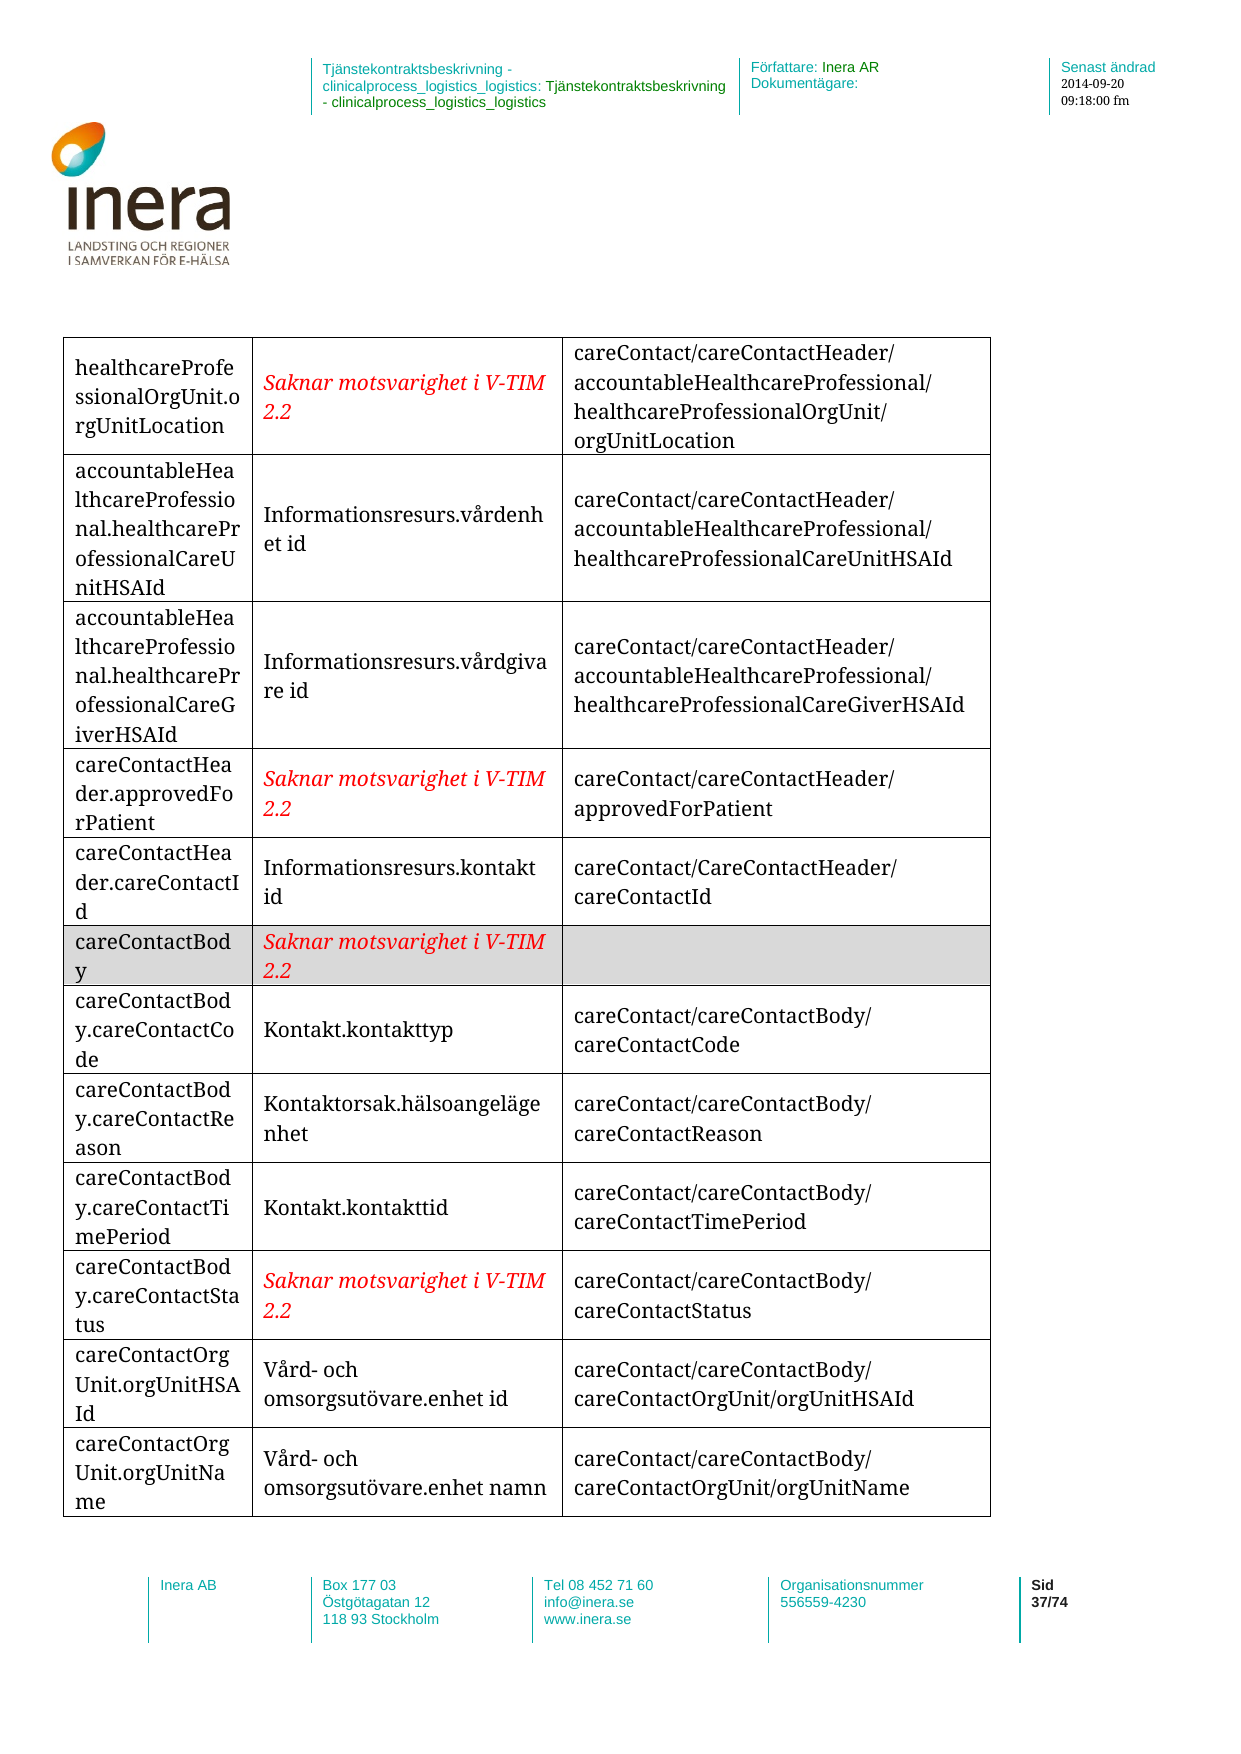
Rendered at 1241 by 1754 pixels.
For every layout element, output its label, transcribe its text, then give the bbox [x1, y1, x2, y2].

table_cell careContact/careContactBody/careContactOrgUnit/orgUnitHSAId [563, 1340, 990, 1427]
table_cell careContactHeader.approvedForPatient [64, 749, 252, 837]
picture [51, 122, 230, 265]
table_cell Kontakt.kontakttid [253, 1163, 562, 1250]
table_cell careContact/careContactBody/careContactTimePeriod [563, 1163, 990, 1250]
table_cell careContact/careContactHeader/accountableHealthcareProfessional/healthcareProfessionalCareGiverHSAId [563, 602, 990, 748]
table_cell Informationsresurs.vårdenhet id [253, 455, 562, 601]
table_cell careContact/careContactBody/careContactReason [563, 1074, 990, 1162]
table_cell careContact/careContactBody/careContactStatus [563, 1251, 990, 1339]
table_cell careContact/CareContactHeader/careContactId [563, 838, 990, 925]
table_cell careContactBody [64, 926, 252, 984]
table_cell careContact/careContactHeader/accountableHealthcareProfessional/healthcareProfessionalCareUnitHSAId [563, 455, 990, 601]
table_cell careContactBody.careContactTimePeriod [64, 1163, 252, 1250]
table_cell accountableHealthcareProfessional.healthcareProfessionalCareUnitHSAId [64, 455, 252, 601]
table_cell Kontaktorsak.hälsoangelägenhet [253, 1074, 562, 1162]
table_cell careContactBody.careContactReason [64, 1074, 252, 1162]
table_cell careContact/careContactBody/careContactCode [563, 986, 990, 1073]
table_cell Vård- och omsorgsutövare.enhet id [253, 1340, 562, 1427]
table_cell careContact/careContactHeader/accountableHealthcareProfessional/healthcareProfessionalOrgUnit/orgUnitLocation [563, 338, 990, 454]
table_cell Informationsresurs.kontakt id [253, 838, 562, 925]
table_cell accountableHealthcareProfessional.healthcareProfessionalCareGiverHSAId [64, 602, 252, 748]
table_cell careContact/careContactHeader/approvedForPatient [563, 749, 990, 837]
table_cell careContactHeader.careContactId [64, 838, 252, 925]
table_cell [563, 926, 990, 984]
table_cell careContactOrgUnit.orgUnitName [64, 1428, 252, 1516]
table_cell careContactBody.careContactCode [64, 986, 252, 1073]
table_cell Saknar motsvarighet i V-TIM 2.2 [253, 1251, 562, 1339]
table_cell careContactOrgUnit.orgUnitHSAId [64, 1340, 252, 1427]
table_cell careContact/careContactBody/careContactOrgUnit/orgUnitName [563, 1428, 990, 1516]
table_cell Informationsresurs.vårdgivare id [253, 602, 562, 748]
table_cell Vård- och omsorgsutövare.enhet namn [253, 1428, 562, 1516]
table_cell Saknar motsvarighet i V-TIM 2.2 [253, 338, 562, 454]
table_cell Saknar motsvarighet i V-TIM 2.2 [253, 749, 562, 837]
table_cell Kontakt.kontakttyp [253, 986, 562, 1073]
table_cell healthcareProfessionalOrgUnit.orgUnitLocation [64, 338, 252, 454]
table_cell careContactBody.careContactStatus [64, 1251, 252, 1339]
table_cell Saknar motsvarighet i V-TIM 2.2 [253, 926, 562, 984]
